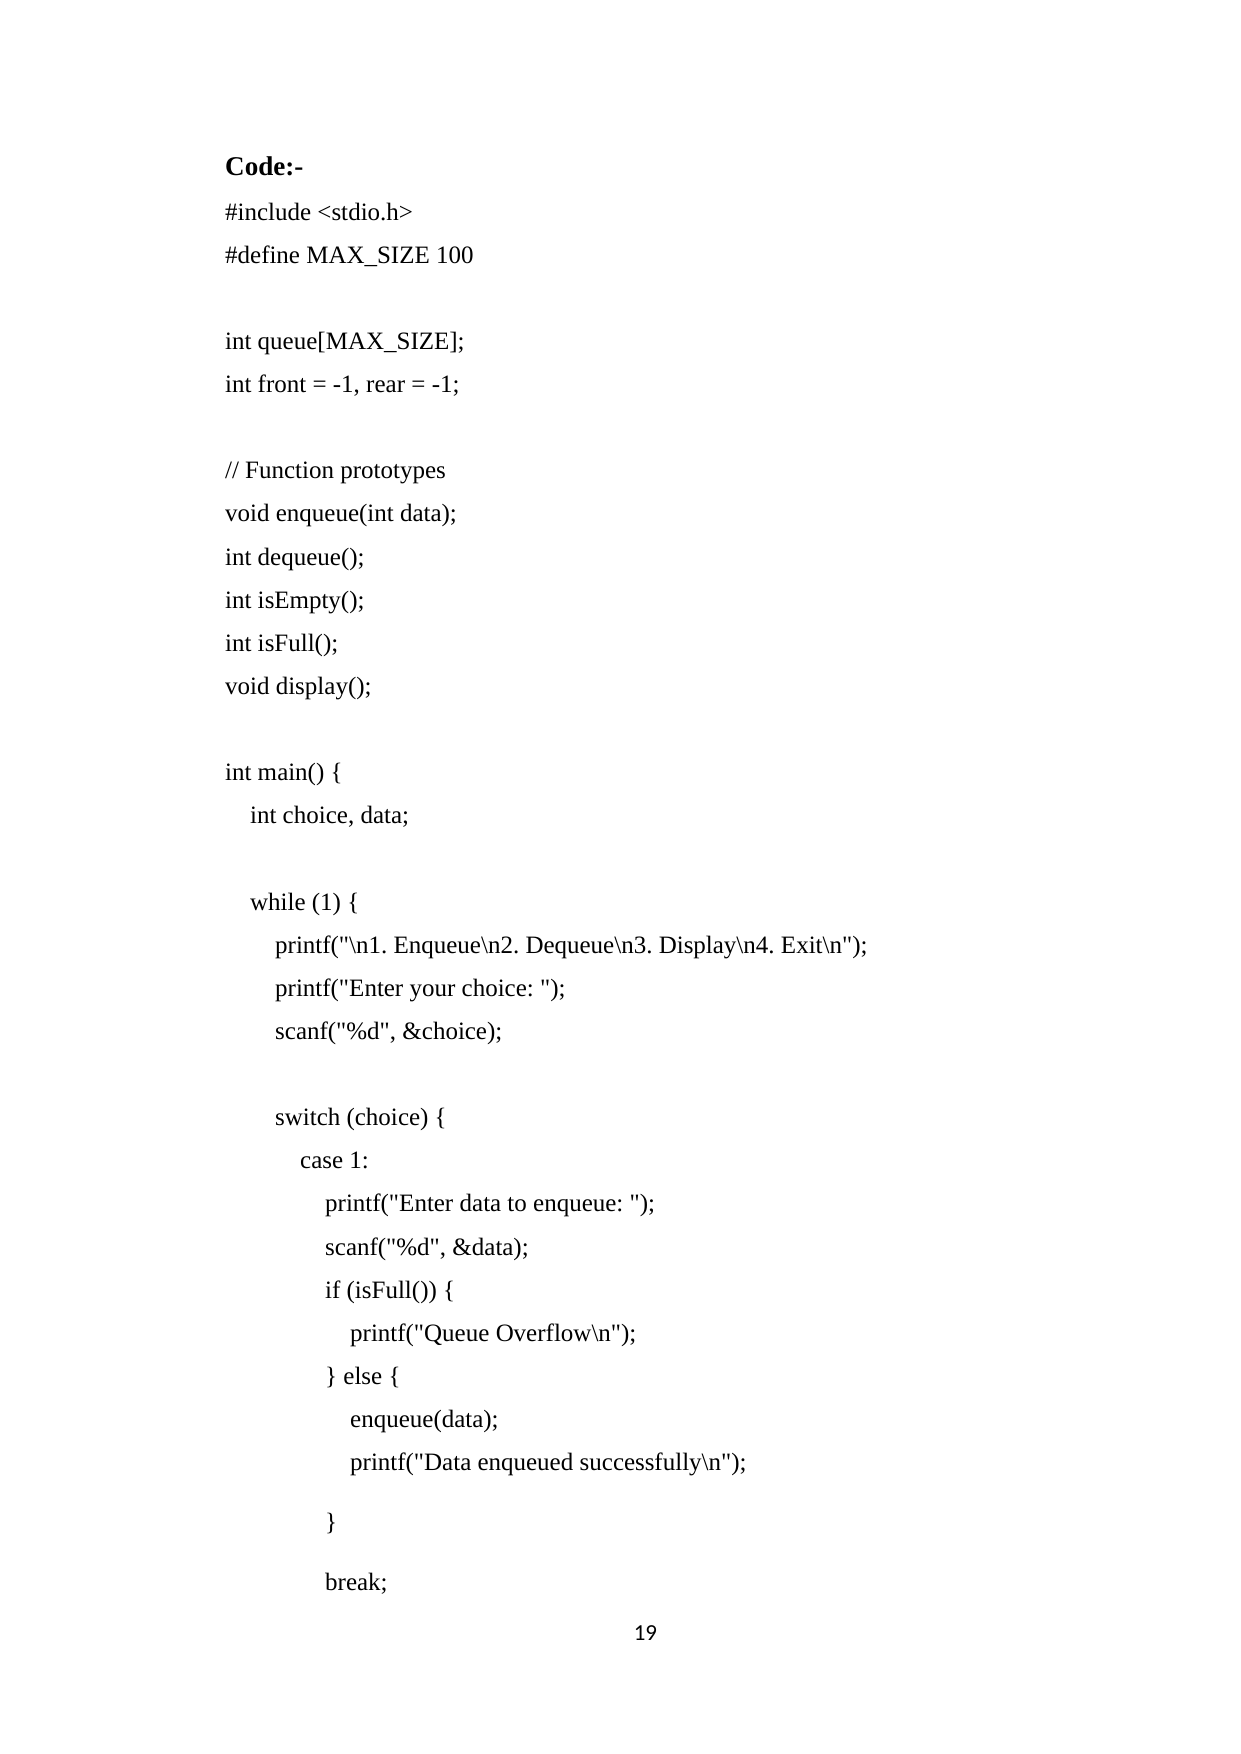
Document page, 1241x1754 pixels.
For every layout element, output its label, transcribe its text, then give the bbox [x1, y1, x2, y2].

text int main() { [225, 757, 1090, 786]
text while (1) { [225, 887, 1090, 915]
text #include <stdio.h> [225, 197, 1090, 225]
text void display(); [225, 671, 1090, 700]
text // Function prototypes [225, 455, 1090, 484]
text scanf("%d", &choice); [225, 1016, 1090, 1045]
text Code:- [225, 150, 1090, 181]
text printf("Enter data to enqueue: "); [225, 1188, 1090, 1217]
text enqueue(data); [225, 1404, 1090, 1433]
text if (isFull()) { [225, 1275, 1090, 1303]
text switch (choice) { [225, 1102, 1090, 1131]
text } else { [225, 1361, 1090, 1390]
text #define MAX_SIZE 100 [225, 240, 1090, 268]
text printf("Data enqueued successfully\n"); [225, 1447, 1090, 1476]
text } [225, 1507, 1090, 1536]
text int choice, data; [225, 800, 1090, 829]
text int dequeue(); [225, 542, 1090, 570]
text int front = -1, rear = -1; [225, 369, 1090, 398]
text printf("\n1. Enqueue\n2. Dequeue\n3. Display\n4. Exit\n"); [225, 930, 1090, 958]
text void enqueue(int data); [225, 498, 1090, 527]
text printf("Enter your choice: "); [225, 973, 1090, 1002]
text case 1: [225, 1145, 1090, 1174]
text int isEmpty(); [225, 585, 1090, 613]
text int queue[MAX_SIZE]; [225, 326, 1090, 355]
text scanf("%d", &data); [225, 1232, 1090, 1260]
text break; [225, 1567, 1090, 1596]
text printf("Queue Overflow\n"); [225, 1318, 1090, 1347]
text int isFull(); [225, 628, 1090, 657]
